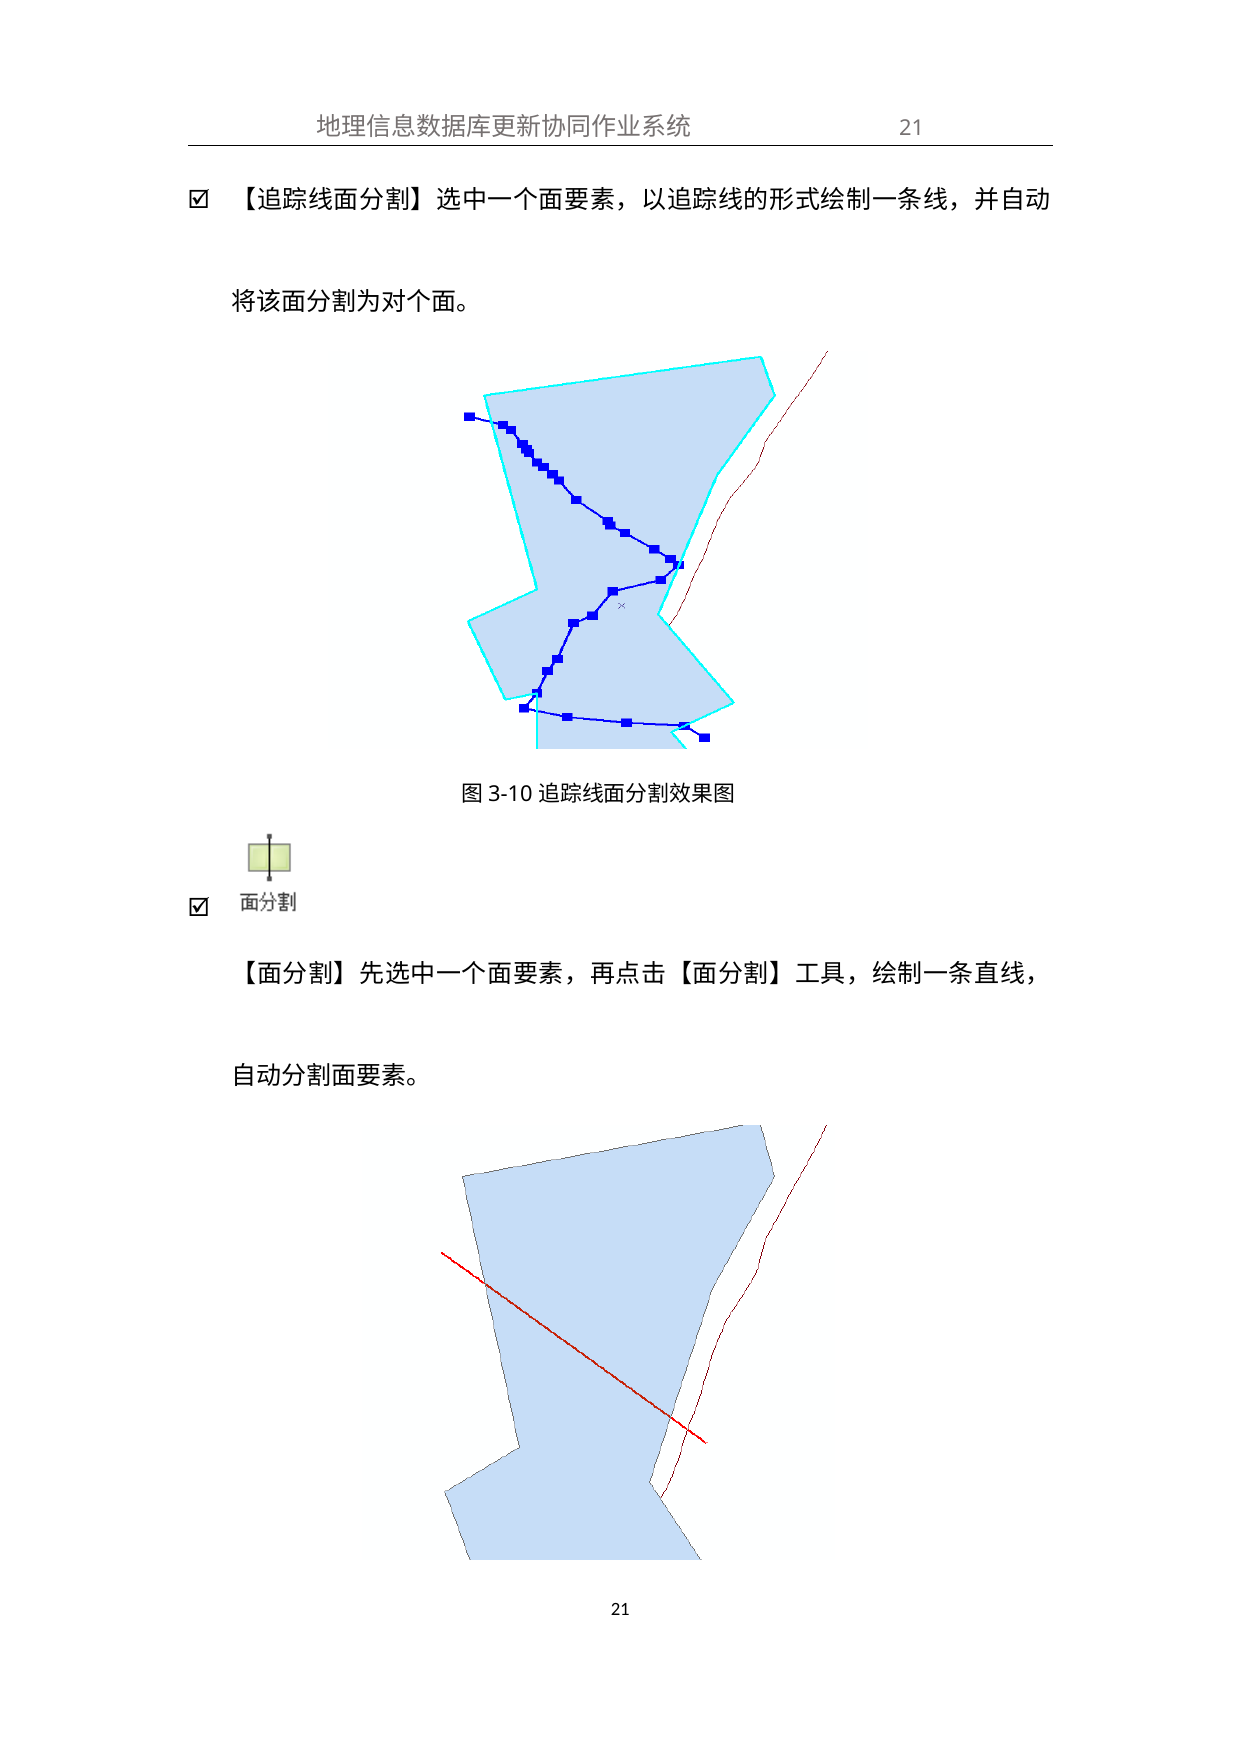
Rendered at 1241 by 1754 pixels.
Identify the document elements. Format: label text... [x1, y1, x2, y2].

list 【追踪线面分割】选中一个面要素，以追踪线的形式绘制一条线，并自动将该面分割为对个面。 [187, 164, 1053, 334]
picture [328, 351, 869, 749]
picture [231, 828, 310, 916]
list 【面分割】先选中一个面要素，再点击【面分割】工具，绘制一条直线，自动分割面要素。 [231, 938, 1053, 1107]
picture [362, 1125, 835, 1560]
list 图3-10 追踪线面分割效果图 [144, 774, 1053, 808]
